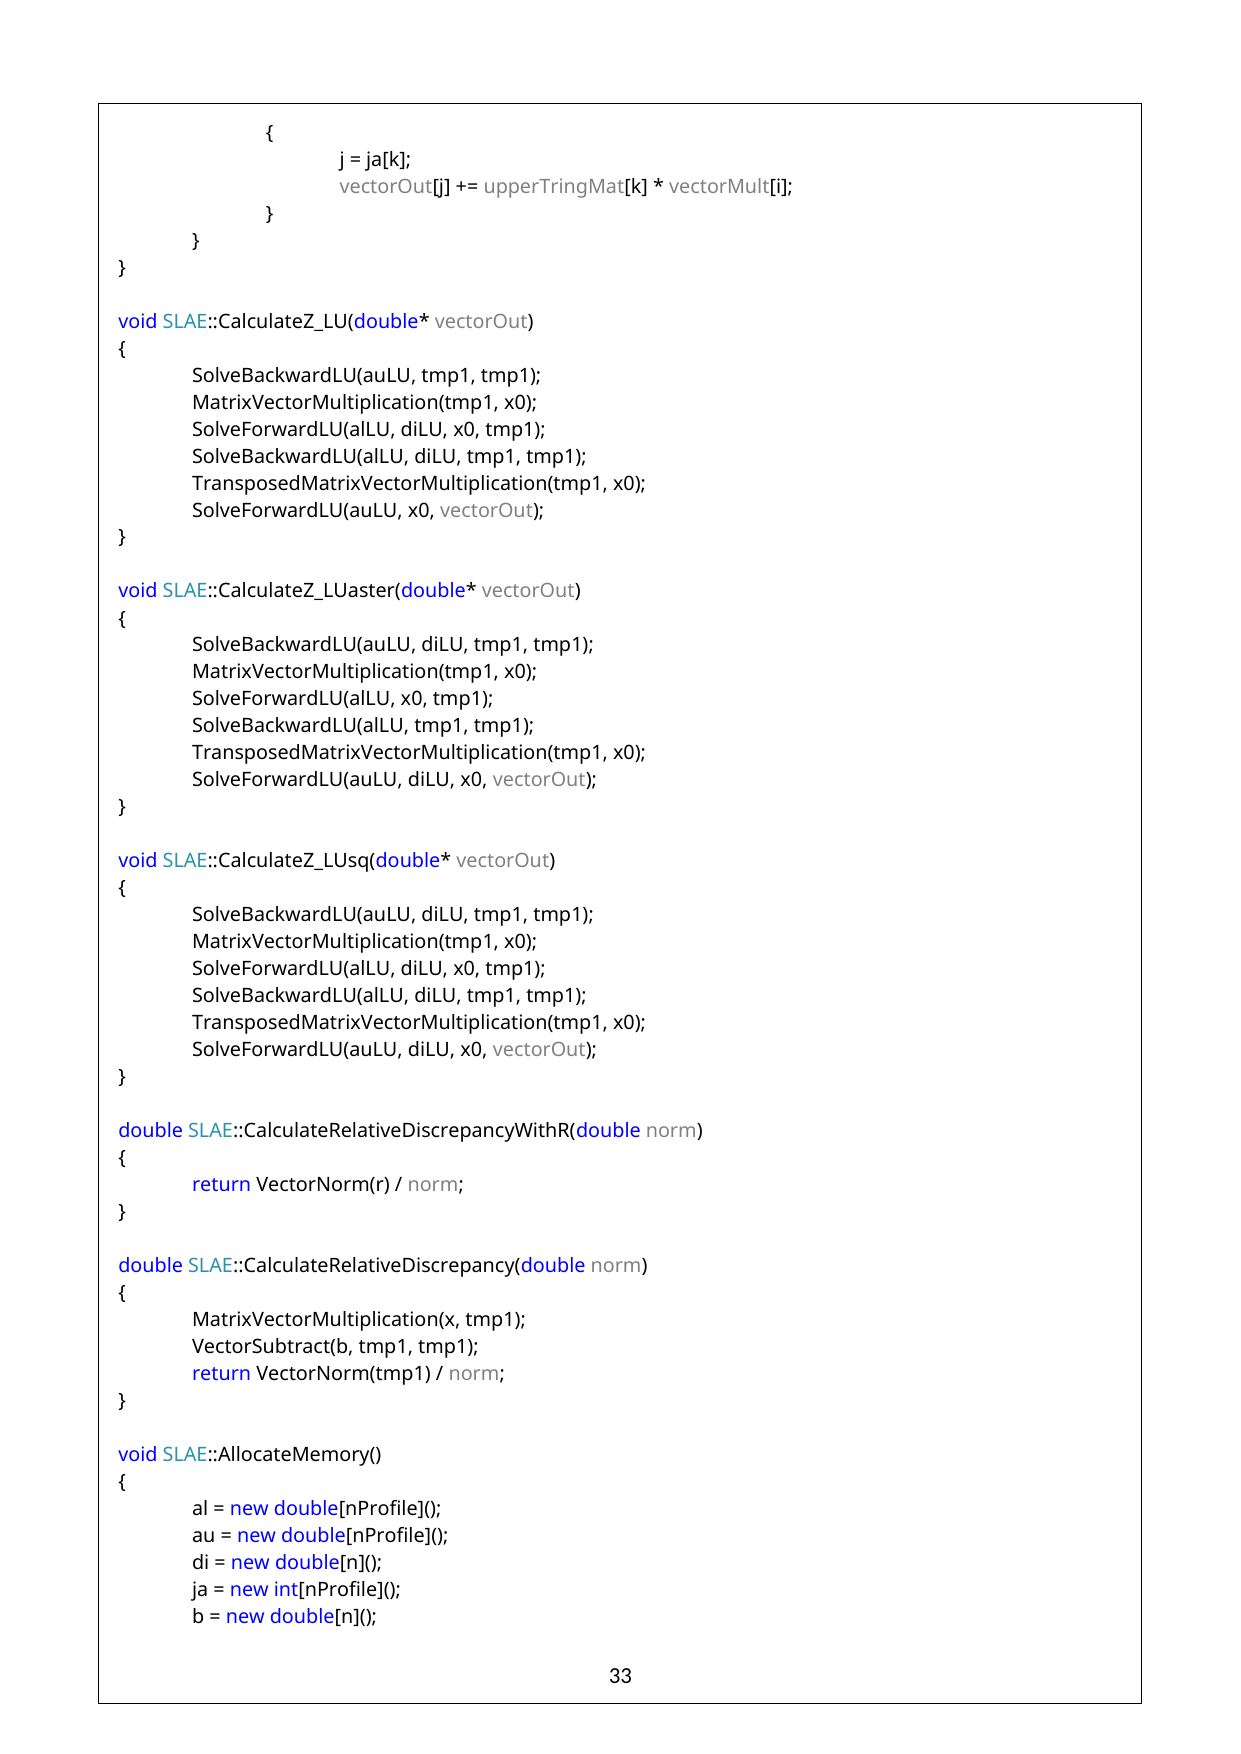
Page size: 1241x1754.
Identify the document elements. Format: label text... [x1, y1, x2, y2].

text return VectorNorm(r) / norm; [118, 1170, 1122, 1197]
text { [118, 1143, 1122, 1170]
text { [118, 1467, 1122, 1494]
text SolveBackwardLU(auLU, diLU, tmp1, tmp1); [118, 901, 1122, 927]
text au = new double[nProfile](); [118, 1521, 1122, 1548]
text void SLAE::AllocateMemory() [118, 1440, 1122, 1467]
text SolveForwardLU(auLU, diLU, x0, vectorOut); [118, 766, 1122, 793]
text TransposedMatrixVectorMultiplication(tmp1, x0); [118, 1008, 1122, 1035]
text { [118, 334, 1122, 361]
text MatrixVectorMultiplication(tmp1, x0); [118, 388, 1122, 415]
text b = new double[n](); [118, 1602, 1122, 1629]
text SolveBackwardLU(auLU, diLU, tmp1, tmp1); [118, 631, 1122, 658]
text double SLAE::CalculateRelativeDiscrepancyWithR(double norm) [118, 1116, 1122, 1143]
text { [118, 118, 1122, 145]
text SolveForwardLU(auLU, x0, vectorOut); [118, 496, 1122, 523]
text SolveBackwardLU(alLU, tmp1, tmp1); [118, 712, 1122, 739]
text al = new double[nProfile](); [118, 1494, 1122, 1521]
text } [118, 226, 1122, 253]
text SolveBackwardLU(auLU, tmp1, tmp1); [118, 361, 1122, 388]
text } [118, 1386, 1122, 1413]
text } [118, 1197, 1122, 1224]
text } [118, 793, 1122, 819]
text MatrixVectorMultiplication(tmp1, x0); [118, 658, 1122, 685]
text { [118, 1278, 1122, 1305]
text SolveForwardLU(alLU, diLU, x0, tmp1); [118, 954, 1122, 981]
text } [118, 523, 1122, 550]
text TransposedMatrixVectorMultiplication(tmp1, x0); [118, 469, 1122, 496]
text } [118, 1062, 1122, 1089]
text SolveForwardLU(alLU, x0, tmp1); [118, 685, 1122, 712]
text SolveBackwardLU(alLU, diLU, tmp1, tmp1); [118, 442, 1122, 469]
text VectorSubtract(b, tmp1, tmp1); [118, 1332, 1122, 1359]
text { [118, 604, 1122, 631]
text return VectorNorm(tmp1) / norm; [118, 1359, 1122, 1386]
text TransposedMatrixVectorMultiplication(tmp1, x0); [118, 739, 1122, 766]
text } [118, 253, 1122, 280]
text void SLAE::CalculateZ_LUsq(double* vectorOut) [118, 847, 1122, 873]
text MatrixVectorMultiplication(tmp1, x0); [118, 927, 1122, 954]
text void SLAE::CalculateZ_LU(double* vectorOut) [118, 307, 1122, 334]
text double SLAE::CalculateRelativeDiscrepancy(double norm) [118, 1251, 1122, 1278]
text MatrixVectorMultiplication(x, tmp1); [118, 1305, 1122, 1332]
text SolveForwardLU(alLU, diLU, x0, tmp1); [118, 415, 1122, 442]
text ja = new int[nProfile](); [118, 1575, 1122, 1602]
text SolveForwardLU(auLU, diLU, x0, vectorOut); [118, 1035, 1122, 1062]
text void SLAE::CalculateZ_LUaster(double* vectorOut) [118, 577, 1122, 604]
text SolveBackwardLU(alLU, diLU, tmp1, tmp1); [118, 981, 1122, 1008]
text } [118, 199, 1122, 226]
text di = new double[n](); [118, 1548, 1122, 1575]
text j = ja[k]; [118, 145, 1122, 172]
text vectorOut[j] += upperTringMat[k] * vectorMult[i]; [118, 172, 1122, 199]
text { [118, 873, 1122, 901]
